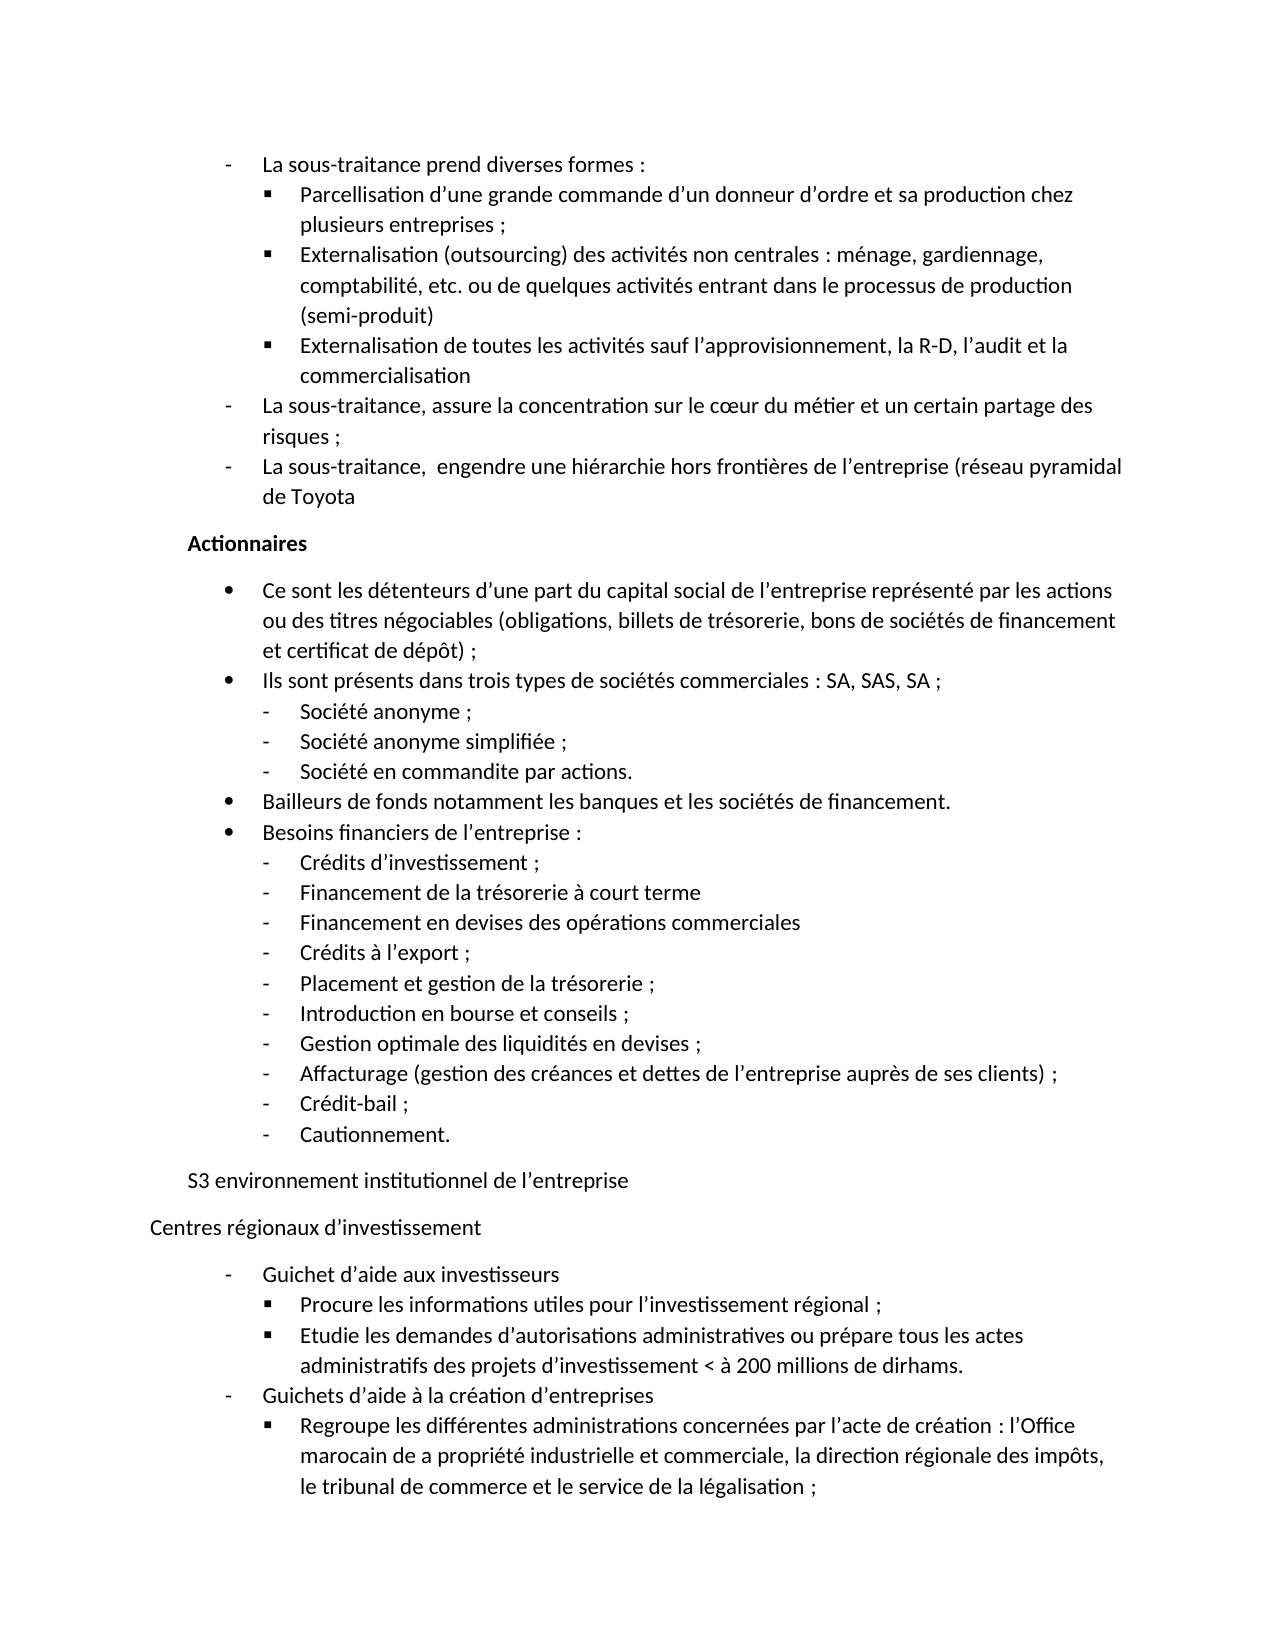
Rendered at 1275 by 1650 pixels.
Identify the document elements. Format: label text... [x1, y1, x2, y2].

list Société anonyme ; [262, 697, 1125, 725]
text S3 environnement institutionnel de l’entreprise [187, 1167, 1125, 1195]
list Gestion optimale des liquidités en devises ; [262, 1029, 1125, 1057]
list Ils sont présents dans trois types de sociétés commerciales : SA, SAS, SA ; [225, 667, 1125, 695]
list Regroupe les différentes administrations concernées par l’acte de création : l’Office marocain de a propriété industrielle et commerciale, la direction régionale des impôts, le tribunal de commerce et le service de la légalisation ; [262, 1411, 1125, 1500]
list Besoins financiers de l’entreprise : [225, 818, 1125, 846]
list Externalisation de toutes les activités sauf l’approvisionnement, la R-D, l’audit et la commercialisation [262, 331, 1125, 389]
list La sous-traitance, engendre une hiérarchie hors frontières de l’entreprise (réseau pyramidal de Toyota [225, 452, 1125, 510]
list Parcellisation d’une grande commande d’un donneur d’ordre et sa production chez plusieurs entreprises ; [262, 180, 1125, 238]
list Placement et gestion de la trésorerie ; [262, 969, 1125, 997]
list Bailleurs de fonds notamment les banques et les sociétés de financement. [225, 787, 1125, 816]
list Crédit-bail ; [262, 1089, 1125, 1118]
list Société en commandite par actions. [262, 757, 1125, 785]
list Financement de la trésorerie à court terme [262, 878, 1125, 906]
list Crédits d’investissement ; [262, 848, 1125, 876]
list Financement en devises des opérations commerciales [262, 908, 1125, 936]
text Actionnaires [187, 529, 1125, 557]
list Procure les informations utiles pour l’investissement régional ; [262, 1291, 1125, 1319]
list Société anonyme simplifiée ; [262, 727, 1125, 755]
list Crédits à l’export ; [262, 938, 1125, 967]
list Etudie les demandes d’autorisations administratives ou prépare tous les actes administratifs des projets d’investissement < à 200 millions de dirhams. [262, 1321, 1125, 1379]
list La sous-traitance prend diverses formes : [225, 150, 1125, 178]
list La sous-traitance, assure la concentration sur le cœur du métier et un certain partage des risques ; [225, 392, 1125, 450]
list Ce sont les détenteurs d’une part du capital social de l’entreprise représenté par les actions ou des titres négociables (obligations, billets de trésorerie, bons de sociétés de financement et certificat de dépôt) ; [225, 576, 1125, 664]
list Cautionnement. [262, 1120, 1125, 1148]
list Guichet d’aide aux investisseurs [225, 1260, 1125, 1288]
text Centres régionaux d’investissement [150, 1213, 1125, 1242]
list Guichets d’aide à la création d’entreprises [225, 1381, 1125, 1409]
list Introduction en bourse et conseils ; [262, 999, 1125, 1027]
list Affacturage (gestion des créances et dettes de l’entreprise auprès de ses clients) ; [262, 1059, 1125, 1087]
list Externalisation (outsourcing) des activités non centrales : ménage, gardiennage, comptabilité, etc. ou de quelques activités entrant dans le processus de production (semi-produit) [262, 241, 1125, 329]
